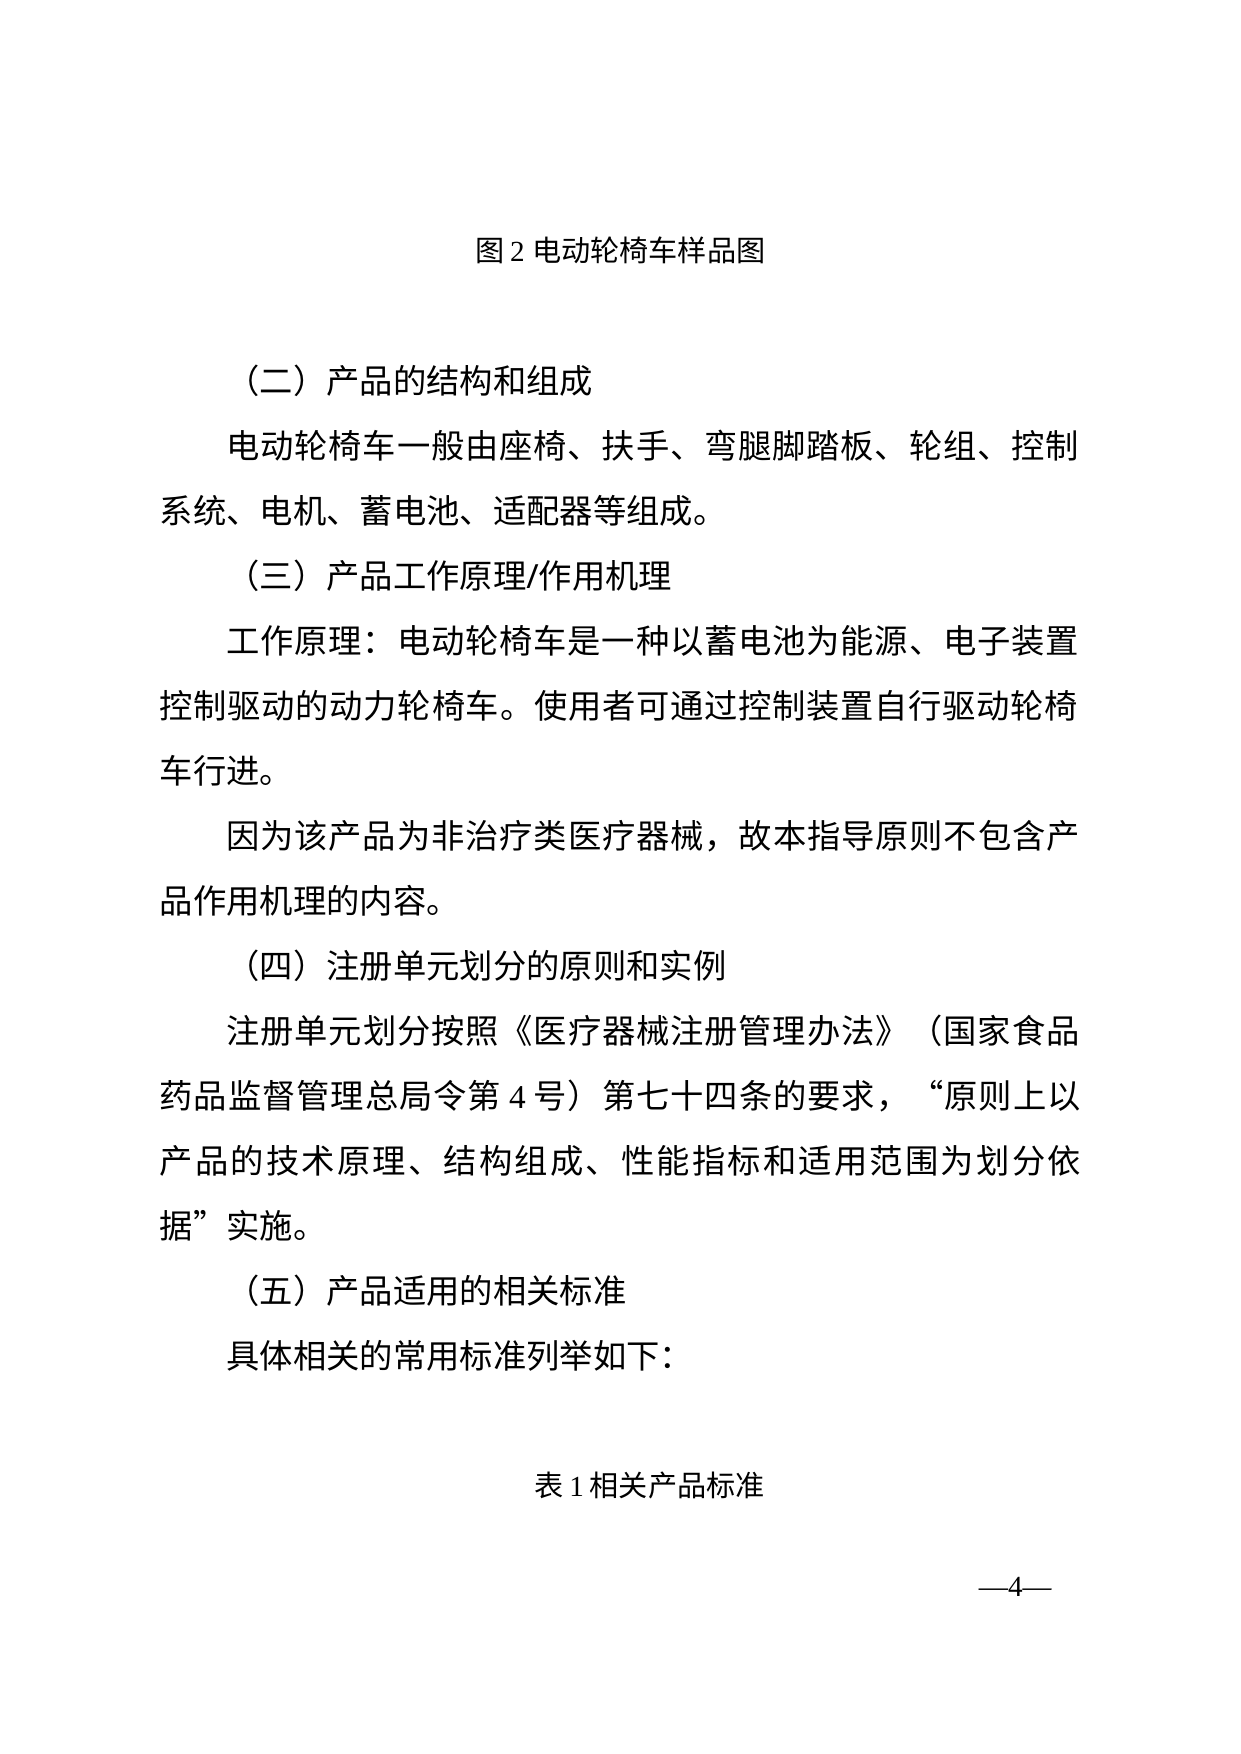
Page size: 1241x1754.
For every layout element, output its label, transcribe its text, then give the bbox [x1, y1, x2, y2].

text 具体相关的常用标准列举如下： [159, 1322, 1081, 1387]
text （三）产品工作原理/作用机理 [159, 542, 1081, 607]
text 表1相关产品标准 [159, 1452, 1081, 1517]
text （五）产品适用的相关标准 [159, 1257, 1081, 1322]
text 电动轮椅车一般由座椅、扶手、弯腿脚踏板、轮组、控制系统、电机、蓄电池、适配器等组成。 [159, 412, 1081, 542]
text 工作原理：电动轮椅车是一种以蓄电池为能源、电子装置控制驱动的动力轮椅车。使用者可通过控制装置自行驱动轮椅车行进。 [159, 607, 1081, 802]
text 因为该产品为非治疗类医疗器械，故本指导原则不包含产品作用机理的内容。 [159, 802, 1081, 932]
text （二）产品的结构和组成 [159, 347, 1081, 412]
text 注册单元划分按照《医疗器械注册管理办法》（国家食品药品监督管理总局令第4号）第七十四条的要求，“原则上以产品的技术原理、结构组成、性能指标和适用范围为划分依据”实施。 [159, 997, 1081, 1257]
text 图2 电动轮椅车样品图 [159, 217, 1081, 282]
text （四）注册单元划分的原则和实例 [159, 932, 1081, 997]
